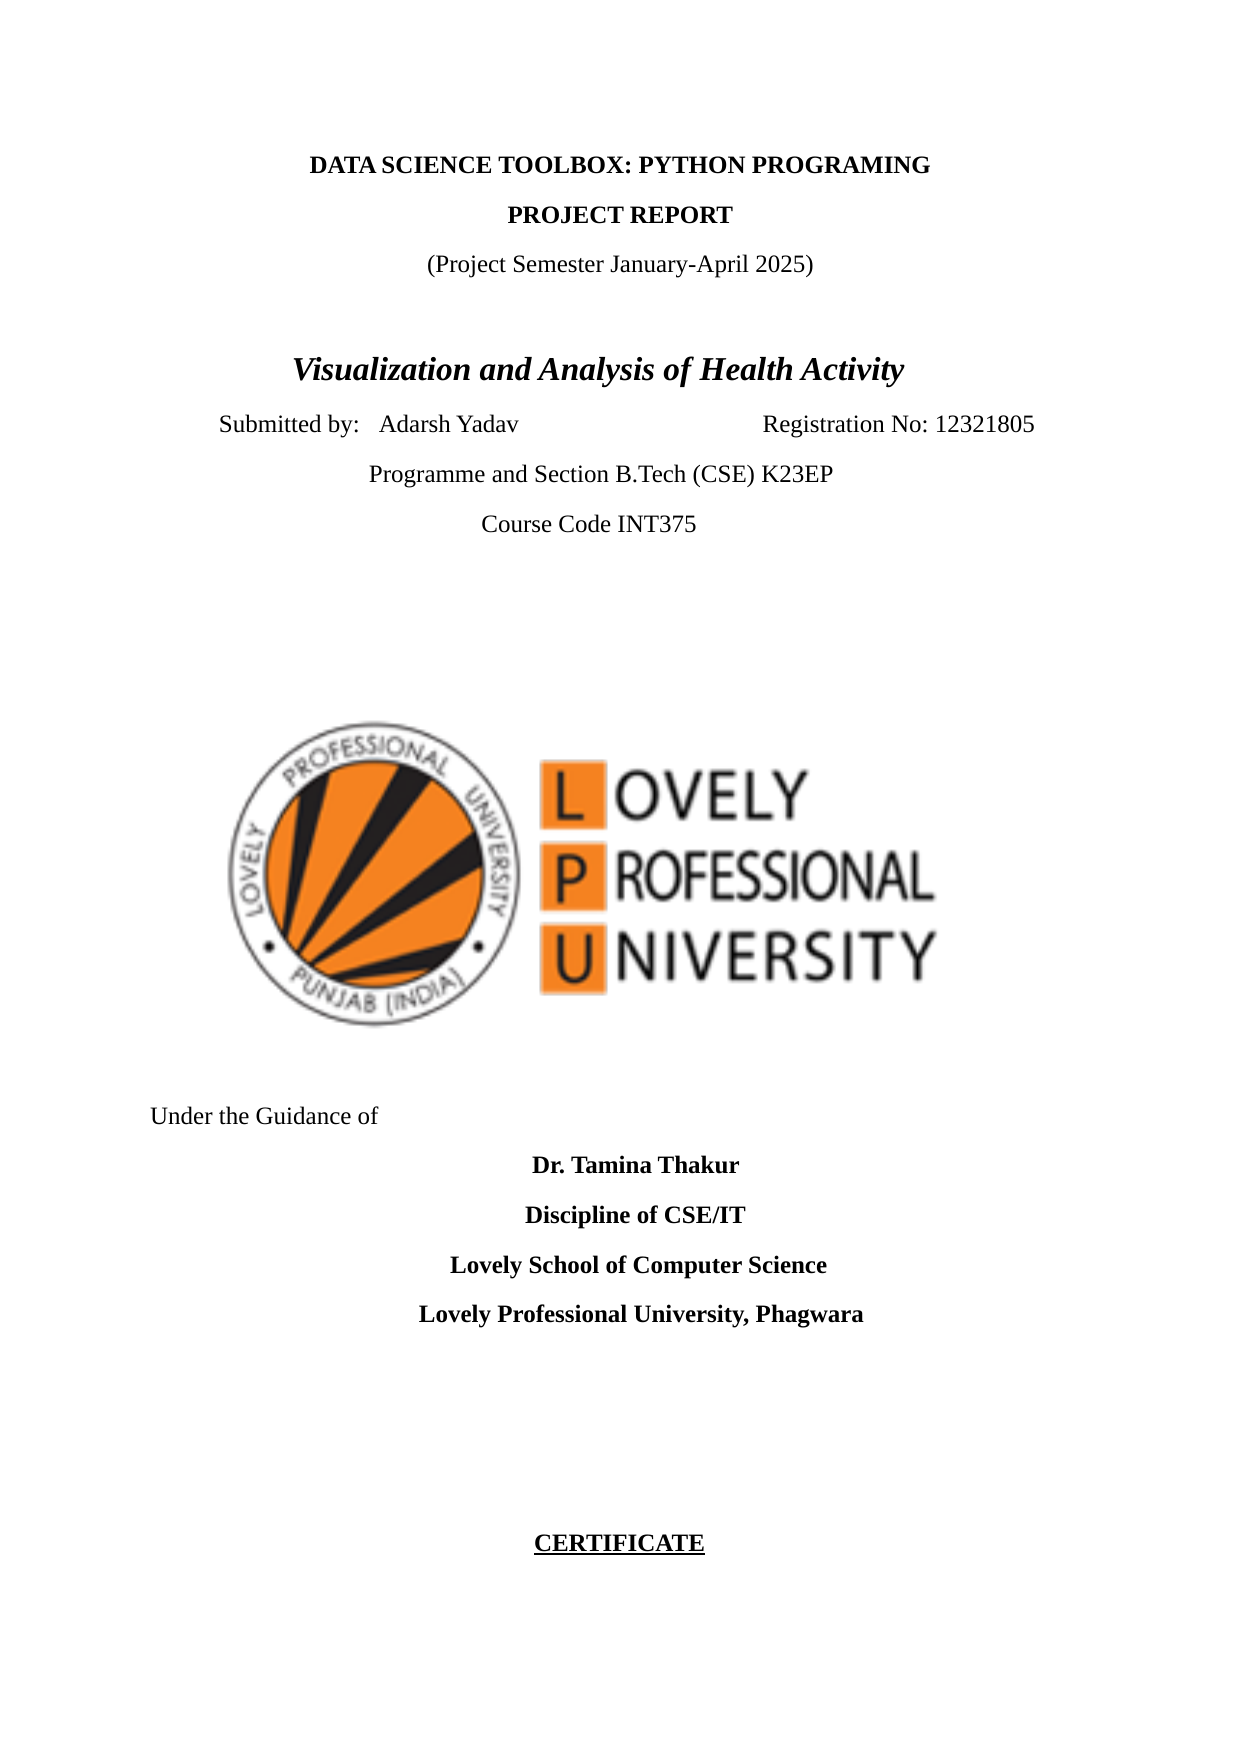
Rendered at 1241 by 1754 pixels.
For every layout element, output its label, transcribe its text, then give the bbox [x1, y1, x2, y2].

text Lovely Professional University, Phagwara [375, 1299, 1090, 1328]
text Submitted by: Adarsh Yadav Registration No: 12321805 [150, 409, 1090, 438]
text Programme and Section B.Tech (CSE) K23EP [150, 459, 1090, 488]
picture [177, 647, 1102, 1101]
text CERTIFICATE [225, 1528, 1013, 1557]
text Course Code INT375 [150, 509, 1090, 538]
text Discipline of CSE/IT [450, 1200, 1090, 1229]
text DATA SCIENCE TOOLBOX: PYTHON PROGRAMING [150, 150, 1090, 179]
text Dr. Tamina Thakur [150, 1150, 1090, 1179]
text Under the Guidance of [150, 906, 1090, 1129]
text (Project Semester January-April 2025) [150, 249, 1090, 278]
text Visualization and Analysis of Health Activity [150, 349, 1090, 387]
text PROJECT REPORT [150, 200, 1090, 228]
text Lovely School of Computer Science [450, 1250, 1090, 1278]
